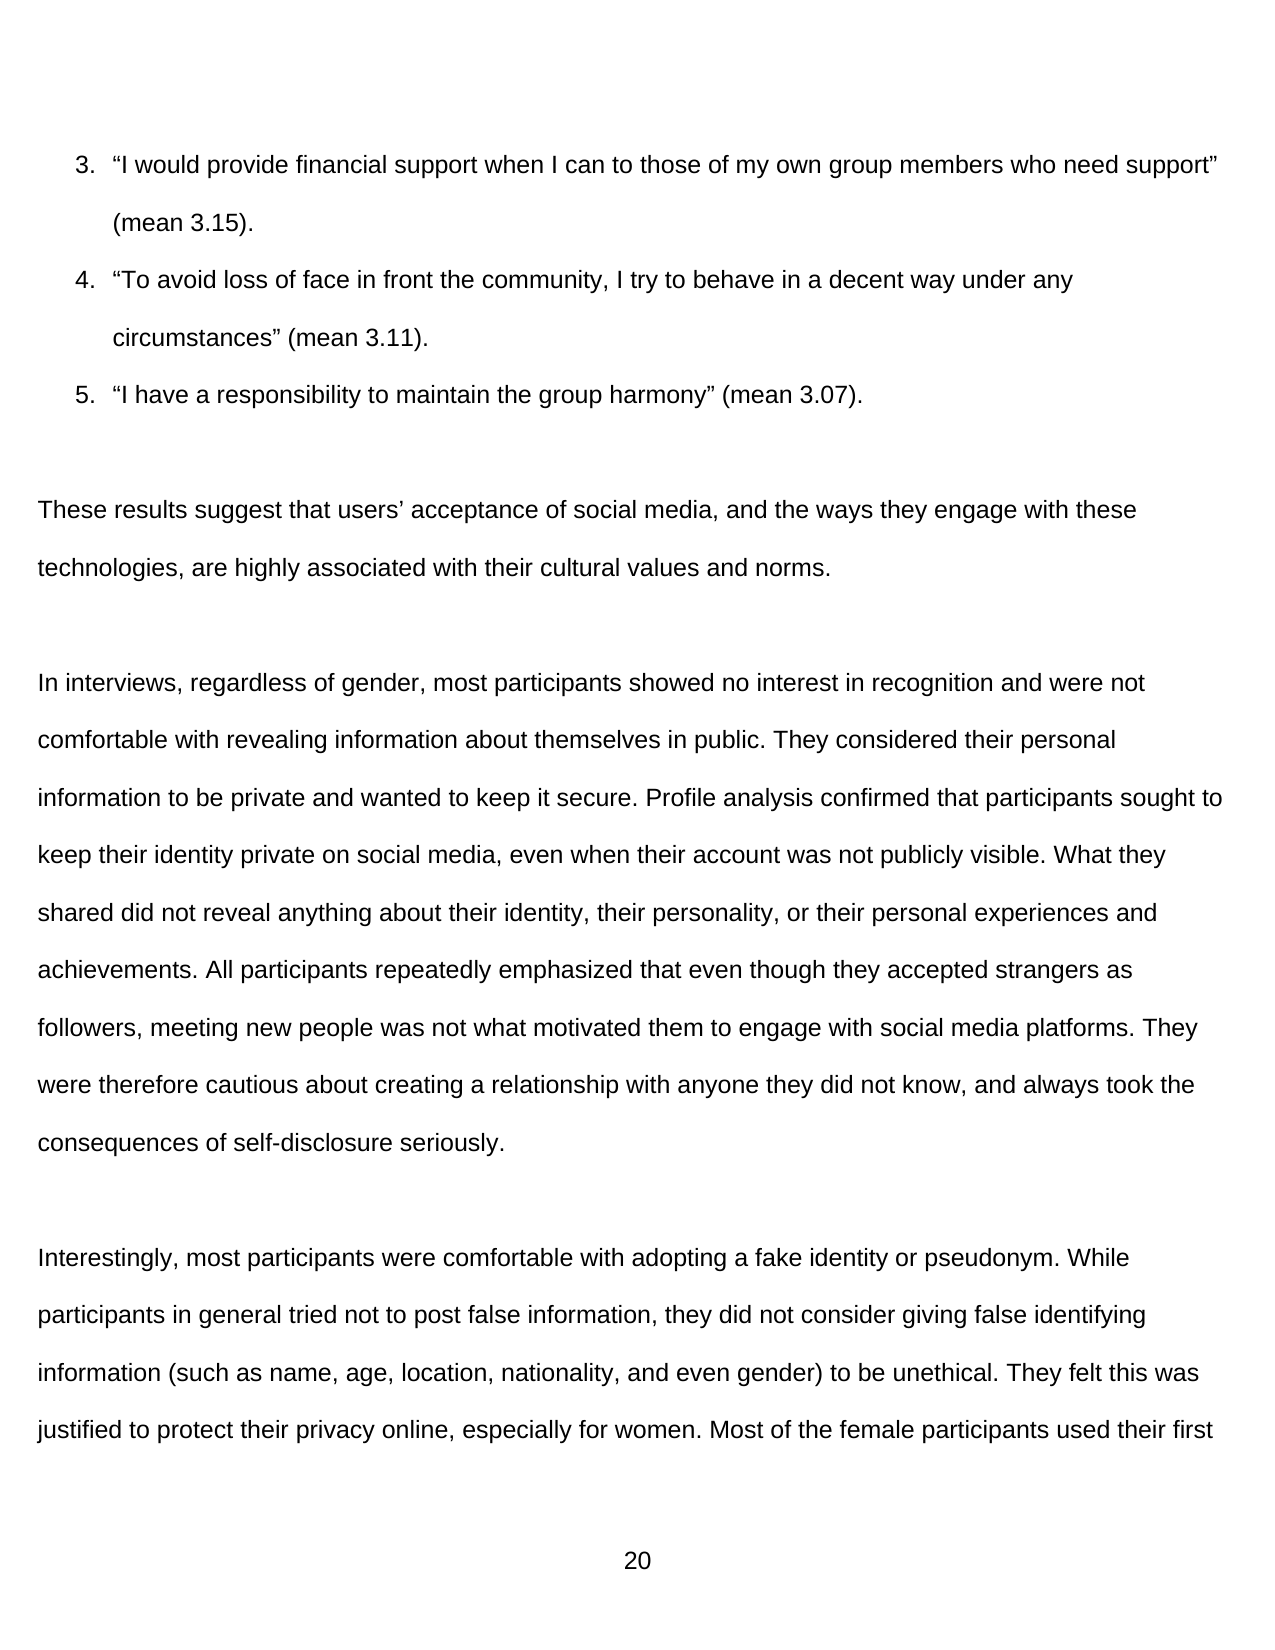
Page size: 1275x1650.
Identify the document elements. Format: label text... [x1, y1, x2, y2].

list “I have a responsibility to maintain the group harmony” (mean 3.07). [75, 380, 1238, 409]
list “To avoid loss of face in front the community, I try to behave in a decent way under any circumstances” (mean 3.11). [75, 265, 1238, 351]
text These results suggest that users’ acceptance of social media, and the ways they engage with these technologies, are highly associated with their cultural values and norms. [37, 495, 1238, 581]
list “I would provide financial support when I can to those of my own group members who need support” (mean 3.15). [75, 150, 1238, 236]
text In interviews, regardless of gender, most participants showed no interest in recognition and were not comfortable with revealing information about themselves in public. They considered their personal information to be private and wanted to keep it secure. Profile analysis confirmed that participants sought to keep their identity private on social media, even when their account was not publicly visible. What they shared did not reveal anything about their identity, their personality, or their personal experiences and achievements. All participants repeatedly emphasized that even though they accepted strangers as followers, meeting new people was not what motivated them to engage with social media platforms. They were therefore cautious about creating a relationship with anyone they did not know, and always took the consequences of self-disclosure seriously. [37, 667, 1238, 1156]
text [37, 1242, 1238, 1444]
